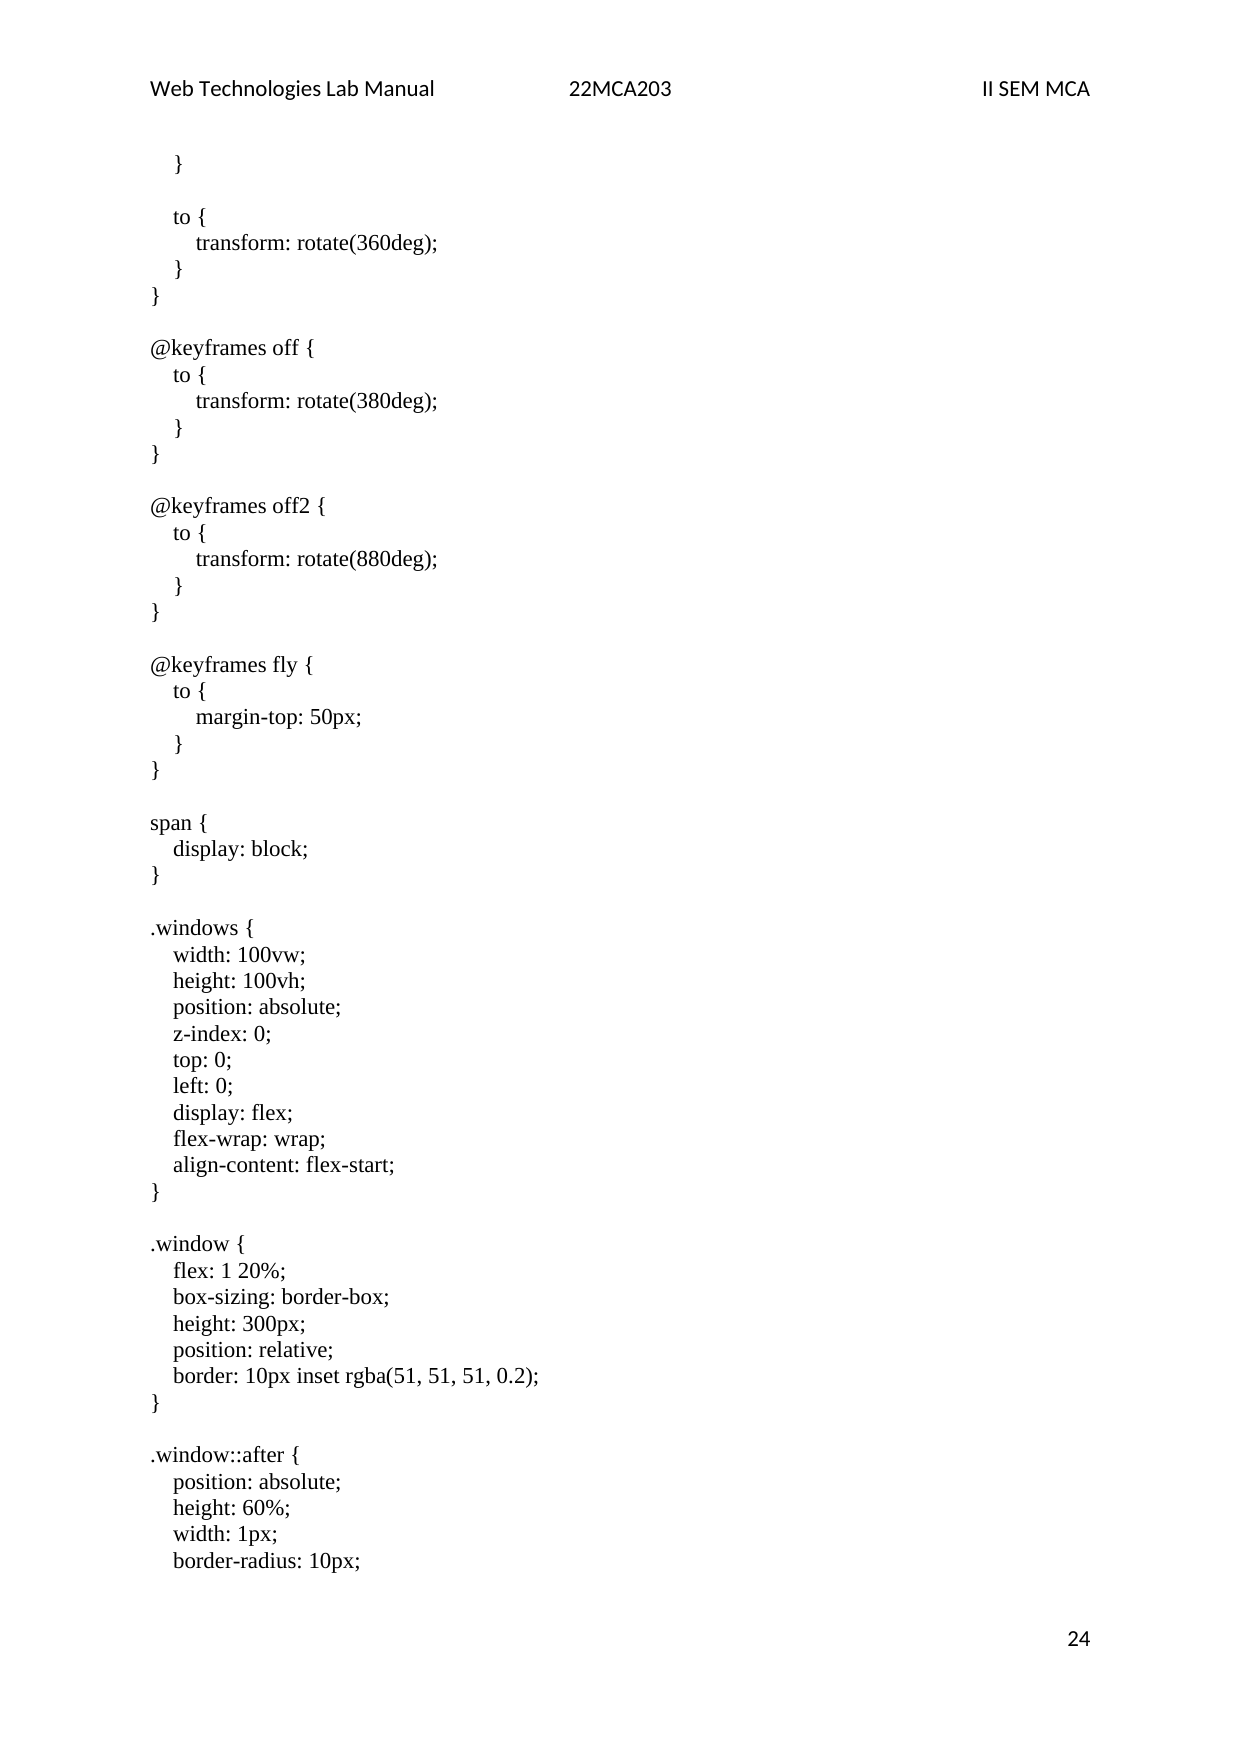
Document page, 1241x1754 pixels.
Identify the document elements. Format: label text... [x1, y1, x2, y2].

text } [150, 440, 1090, 466]
text display: flex; [150, 1099, 1090, 1125]
text height: 100vh; [150, 967, 1090, 993]
text border: 10px inset rgba(51, 51, 51, 0.2); [150, 1362, 1090, 1389]
text @keyframes off2 { [150, 493, 1090, 519]
text @keyframes off { [150, 334, 1090, 361]
text border-radius: 10px; [150, 1547, 1090, 1573]
text } [150, 756, 1090, 782]
text span { [150, 809, 1090, 835]
text margin-top: 50px; [150, 703, 1090, 730]
text width: 100vw; [150, 941, 1090, 967]
text box-sizing: border-box; [150, 1283, 1090, 1309]
text position: relative; [150, 1336, 1090, 1362]
text left: 0; [150, 1072, 1090, 1099]
text z-index: 0; [150, 1020, 1090, 1046]
text } [150, 150, 1090, 176]
text } [150, 413, 1090, 440]
text .windows { [150, 914, 1090, 941]
text transform: rotate(360deg); [150, 229, 1090, 255]
text to { [150, 677, 1090, 703]
text to { [150, 361, 1090, 387]
text display: block; [150, 835, 1090, 862]
text flex-wrap: wrap; [150, 1125, 1090, 1151]
text height: 60%; [150, 1494, 1090, 1520]
text } [150, 862, 1090, 888]
text transform: rotate(380deg); [150, 387, 1090, 413]
text } [150, 255, 1090, 282]
text align-content: flex-start; [150, 1151, 1090, 1178]
text height: 300px; [150, 1309, 1090, 1336]
text .window::after { [150, 1441, 1090, 1468]
text to { [150, 519, 1090, 545]
text } [150, 730, 1090, 756]
text .window { [150, 1231, 1090, 1257]
text } [150, 572, 1090, 598]
text transform: rotate(880deg); [150, 545, 1090, 572]
text to { [150, 203, 1090, 229]
text flex: 1 20%; [150, 1257, 1090, 1283]
text } [150, 1178, 1090, 1204]
text } [150, 598, 1090, 624]
text width: 1px; [150, 1520, 1090, 1547]
text top: 0; [150, 1046, 1090, 1072]
text position: absolute; [150, 1468, 1090, 1494]
text } [150, 282, 1090, 308]
text @keyframes fly { [150, 651, 1090, 677]
text } [150, 1389, 1090, 1415]
text position: absolute; [150, 993, 1090, 1020]
